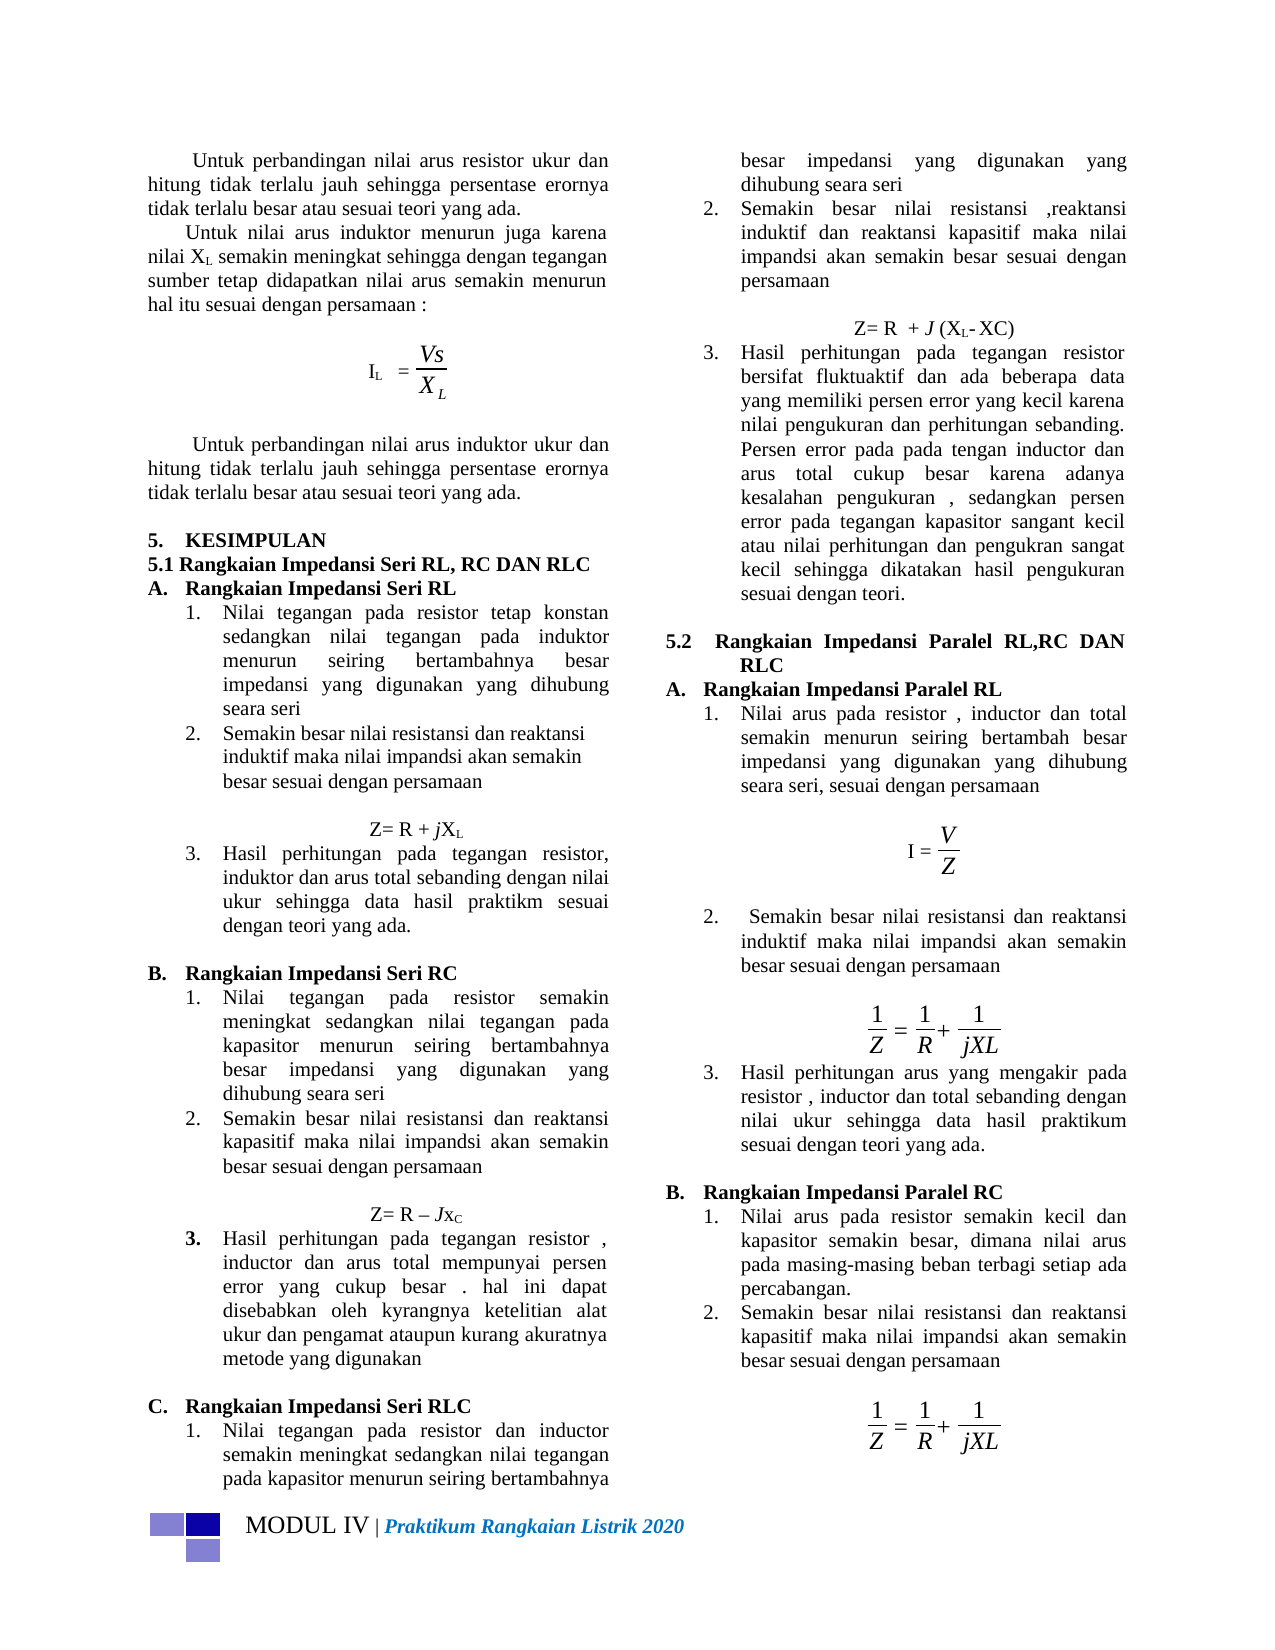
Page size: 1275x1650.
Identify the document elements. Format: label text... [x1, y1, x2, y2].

list Z= R + jXL [223, 817, 609, 841]
list KESIMPULAN [148, 528, 607, 552]
list Rangkaian Impedansi Seri RL [148, 576, 607, 600]
list Semakin besar nilai resistansi dan reaktansi induktif maka nilai impandsi akan semakin besar sesuai dengan persamaan [185, 720, 609, 793]
text 5.2 Rangkaian Impedansi Paralel RL,RC DAN RLC [666, 629, 1125, 677]
list Nilai arus pada resistor semakin kecil dan kapasitor semakin besar, dimana nilai arus pada masing-masing beban terbagi setiap ada percabangan. [703, 1204, 1127, 1300]
list Hasil perhitungan pada tegangan resistor bersifat fluktuaktif dan ada beberapa data yang memiliki persen error yang kecil karena nilai pengukuran dan perhitungan sebanding. Persen error pada pada tengan inductor dan arus total cukup besar karena adanya kesalahan pengukuran , sedangkan persen error pada tegangan kapasitor sangant kecil atau nilai perhitungan dan pengukran sangat kecil sehingga dikatakan hasil pengukuran sesuai dengan teori. [703, 340, 1125, 605]
list = + [741, 1001, 1127, 1060]
list Rangkaian Impedansi Seri RLC [148, 1394, 607, 1418]
list I = [741, 821, 1127, 880]
list Rangkaian Impedansi Paralel RC [666, 1180, 1125, 1204]
text Untuk perbandingan nilai arus induktor ukur dan hitung tidak terlalu jauh sehingga persentase erornya tidak terlalu besar atau sesuai teori yang ada. [148, 432, 609, 504]
text Untuk nilai arus induktor menurun juga karena nilai XL semakin meningkat sehingga dengan tegangan sumber tetap didapatkan nilai arus semakin menurun hal itu sesuai dengan persamaan : [148, 220, 607, 316]
list Rangkaian Impedansi Seri RC [148, 961, 607, 985]
list Rangkaian Impedansi Paralel RL [666, 677, 1125, 701]
list Hasil perhitungan pada tegangan resistor , inductor dan arus total mempunyai persen error yang cukup besar . hal ini dapat disebabkan oleh kyrangnya ketelitian alat ukur dan pengamat ataupun kurang akuratnya metode yang digunakan [185, 1226, 607, 1370]
list Nilai tegangan pada resistor dan inductor semakin meningkat sedangkan nilai tegangan pada kapasitor menurun seiring bertambahnya besar impedansi yang digunakan yang dihubung seara seri [703, 148, 1127, 196]
list IL = [207, 340, 609, 403]
list Z= R – JxC [223, 1202, 609, 1226]
list Nilai tegangan pada resistor tetap konstan sedangkan nilai tegangan pada induktor menurun seiring bertambahnya besar impedansi yang digunakan yang dihubung seara seri [185, 600, 609, 720]
list Semakin besar nilai resistansi dan reaktansi kapasitif maka nilai impandsi akan semakin besar sesuai dengan persamaan [703, 1300, 1127, 1372]
list Semakin besar nilai resistansi ,reaktansi induktif dan reaktansi kapasitif maka nilai impandsi akan semakin besar sesuai dengan persamaan [703, 196, 1127, 292]
list Semakin besar nilai resistansi dan reaktansi kapasitif maka nilai impandsi akan semakin besar sesuai dengan persamaan [185, 1105, 609, 1178]
list Nilai tegangan pada resistor dan inductor semakin meningkat sedangkan nilai tegangan pada kapasitor menurun seiring bertambahnya besar impedansi yang digunakan yang dihubung seara seri [185, 1418, 609, 1490]
list Nilai arus pada resistor , inductor dan total semakin menurun seiring bertambah besar impedansi yang digunakan yang dihubung seara seri, sesuai dengan persamaan [703, 701, 1127, 797]
text 5.1 Rangkaian Impedansi Seri RL, RC DAN RLC [148, 552, 607, 576]
list = + [741, 1397, 1127, 1456]
text Untuk perbandingan nilai arus resistor ukur dan hitung tidak terlalu jauh sehingga persentase erornya tidak terlalu besar atau sesuai teori yang ada. [148, 148, 609, 220]
list Semakin besar nilai resistansi dan reaktansi induktif maka nilai impandsi akan semakin besar sesuai dengan persamaan [703, 904, 1127, 977]
list Z= R + J (XL- XC) [741, 316, 1127, 340]
list Nilai tegangan pada resistor semakin meningkat sedangkan nilai tegangan pada kapasitor menurun seiring bertambahnya besar impedansi yang digunakan yang dihubung seara seri [185, 985, 609, 1105]
list Hasil perhitungan arus yang mengakir pada resistor , inductor dan total sebanding dengan nilai ukur sehingga data hasil praktikum sesuai dengan teori yang ada. [703, 1060, 1127, 1156]
list Hasil perhitungan pada tegangan resistor, induktor dan arus total sebanding dengan nilai ukur sehingga data hasil praktikm sesuai dengan teori yang ada. [185, 841, 609, 937]
